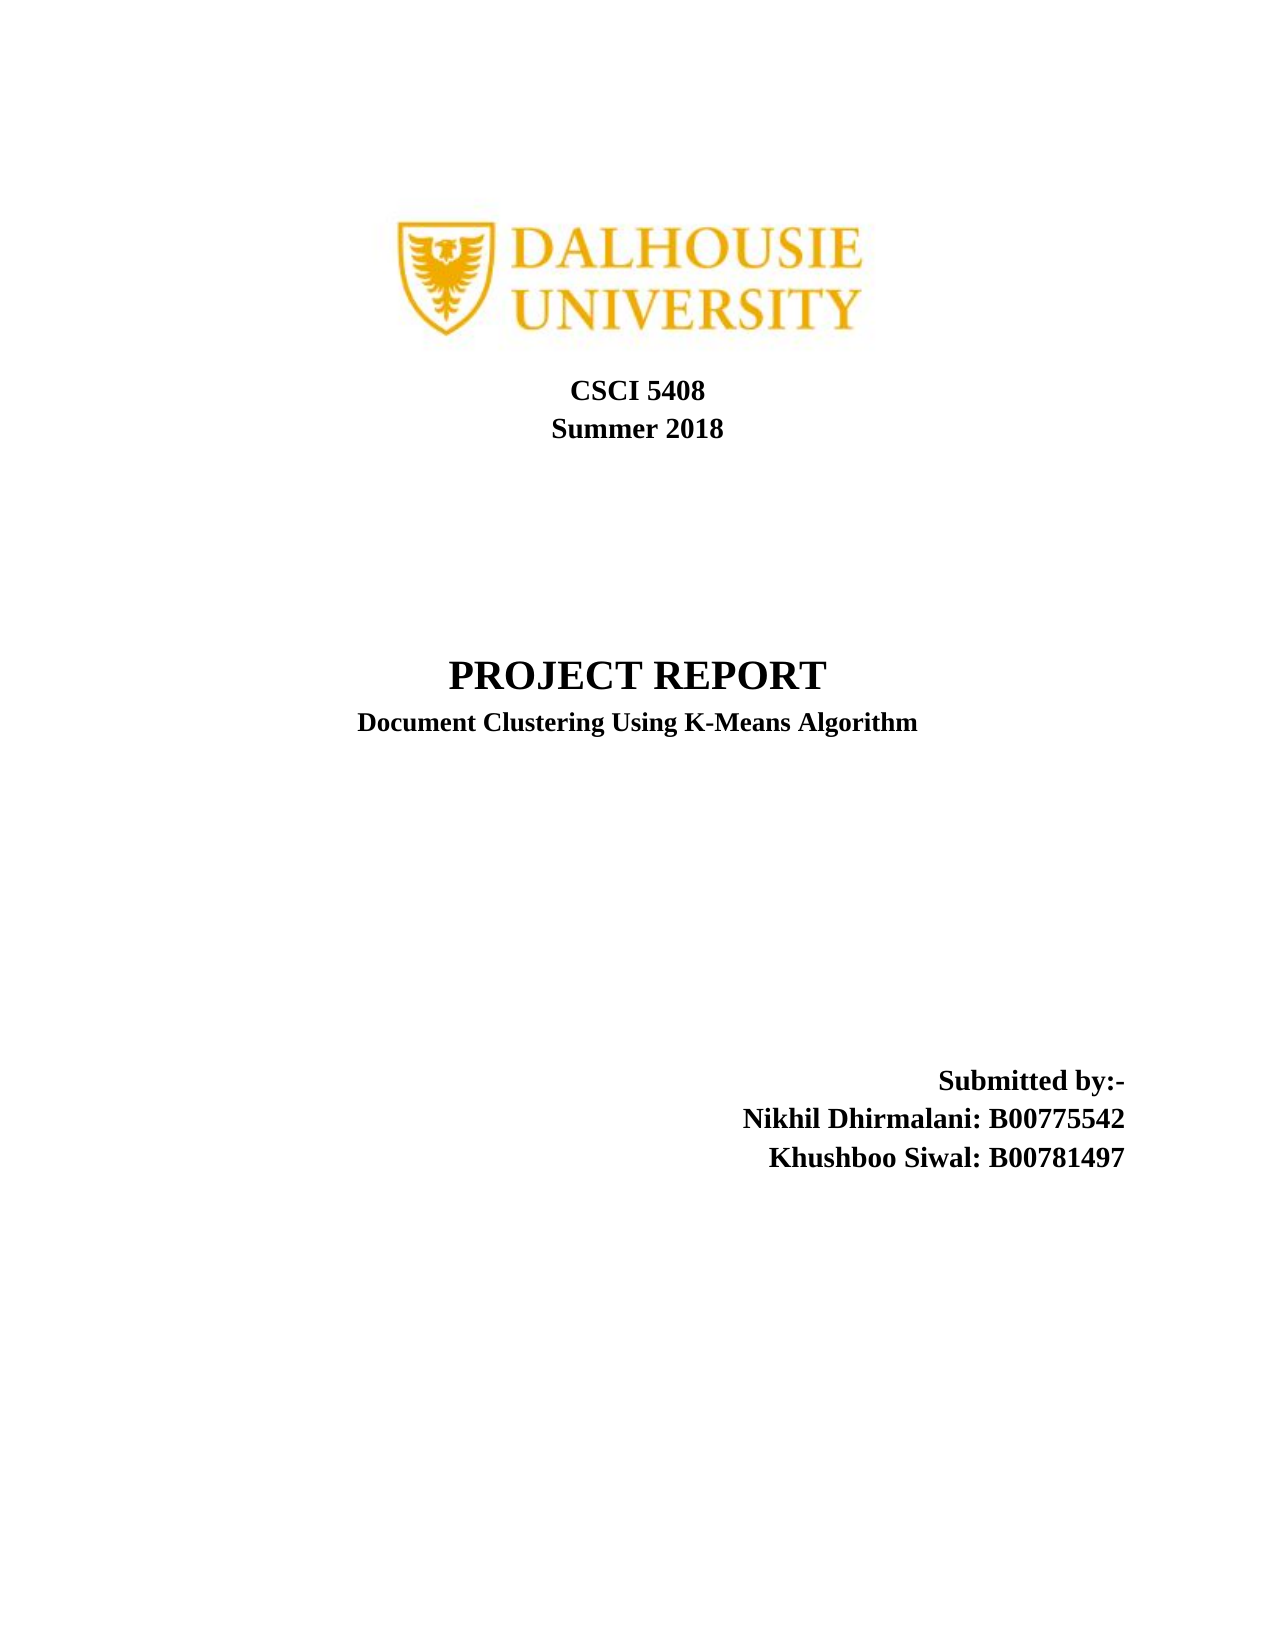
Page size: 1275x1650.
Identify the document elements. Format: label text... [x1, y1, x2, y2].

text Khushboo Siwal: B00781497 [150, 1140, 1125, 1174]
picture [299, 150, 976, 369]
text Summer 2018 [150, 411, 1125, 445]
text Submitted by:- [150, 1063, 1125, 1097]
text CSCI 5408 [150, 373, 1125, 406]
text Document Clustering Using K-Means Algorithm [150, 706, 1125, 737]
text PROJECT REPORT [150, 651, 1125, 699]
text Nikhil Dhirmalani: B00775542 [150, 1102, 1125, 1135]
